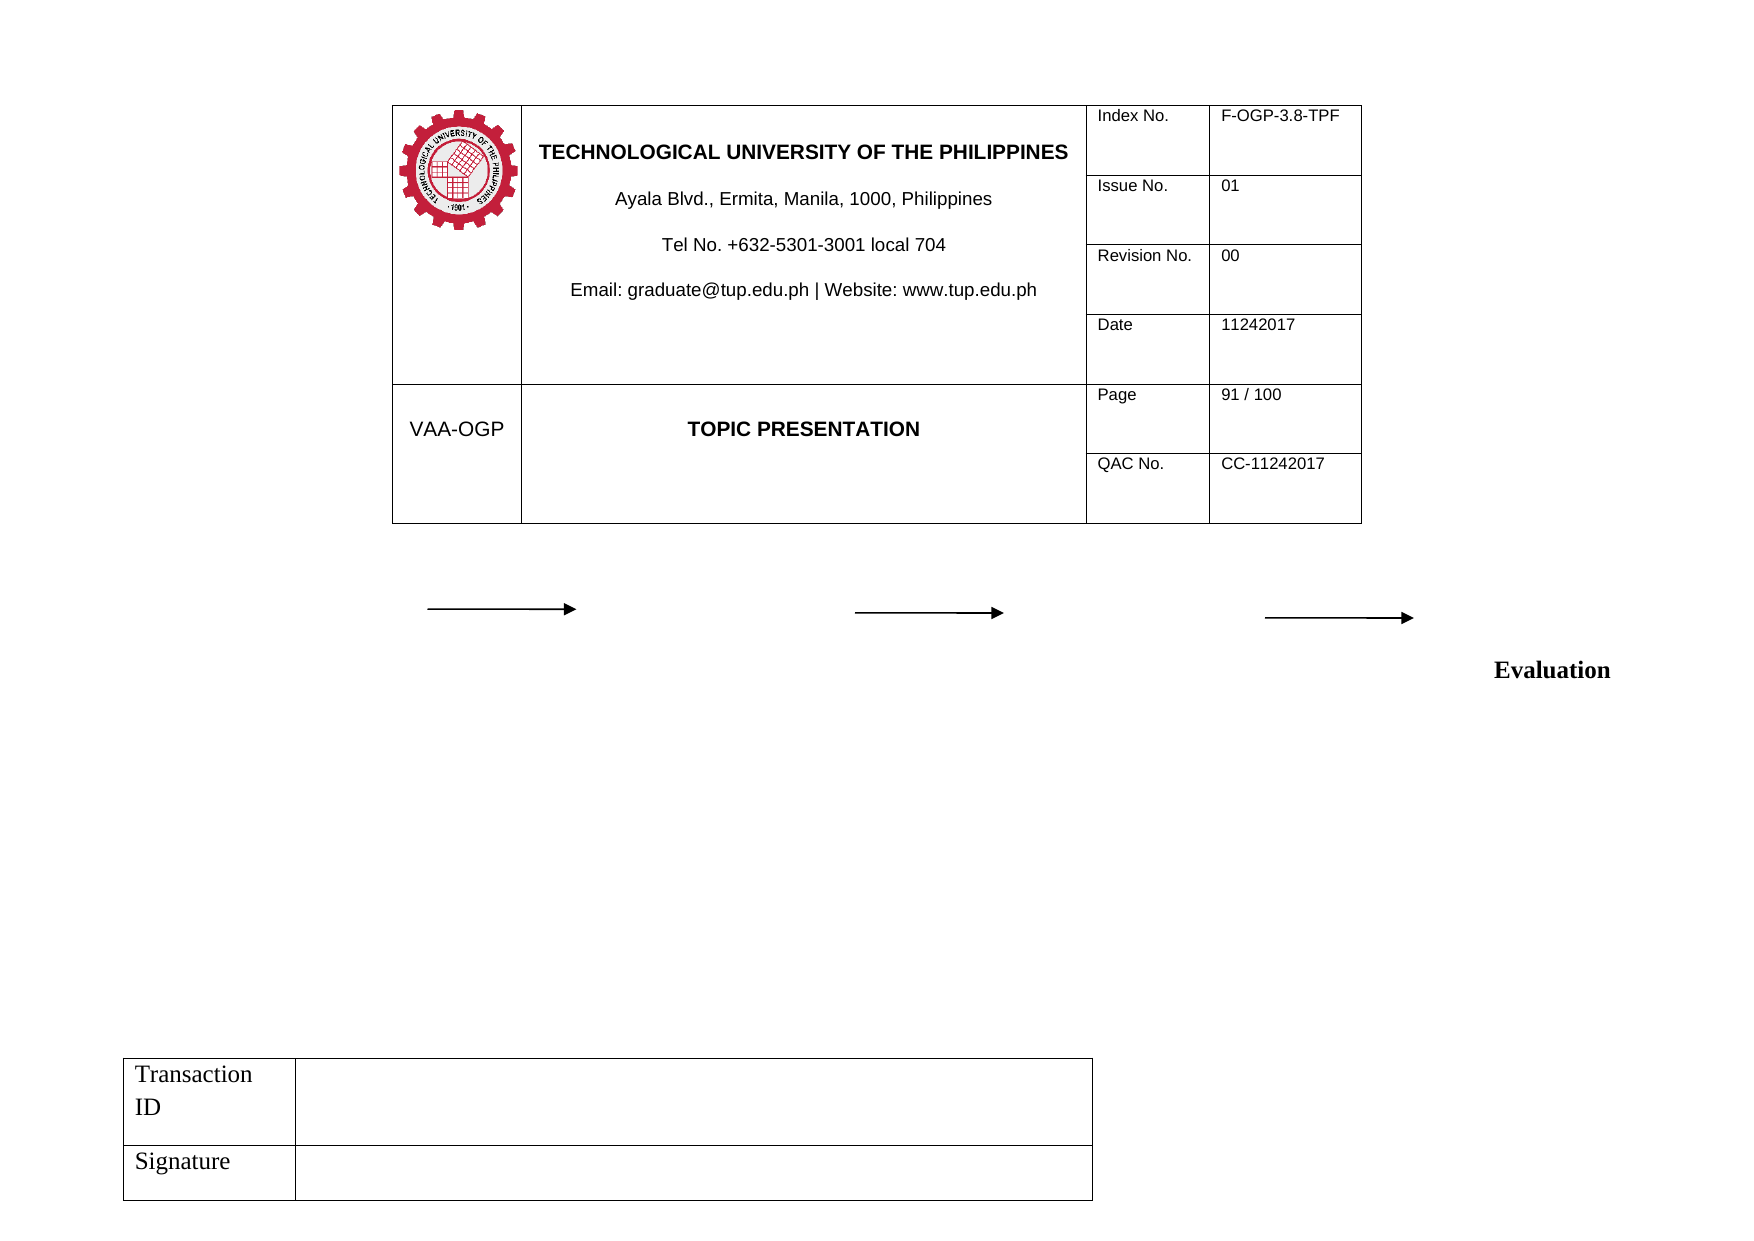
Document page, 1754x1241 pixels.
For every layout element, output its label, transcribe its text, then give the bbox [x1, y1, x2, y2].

picture [399, 110, 518, 230]
table_header Transaction ID [124, 1059, 295, 1145]
table_header [296, 1059, 1092, 1145]
table_cell [296, 1146, 1092, 1199]
table_cell Signature [124, 1146, 295, 1199]
